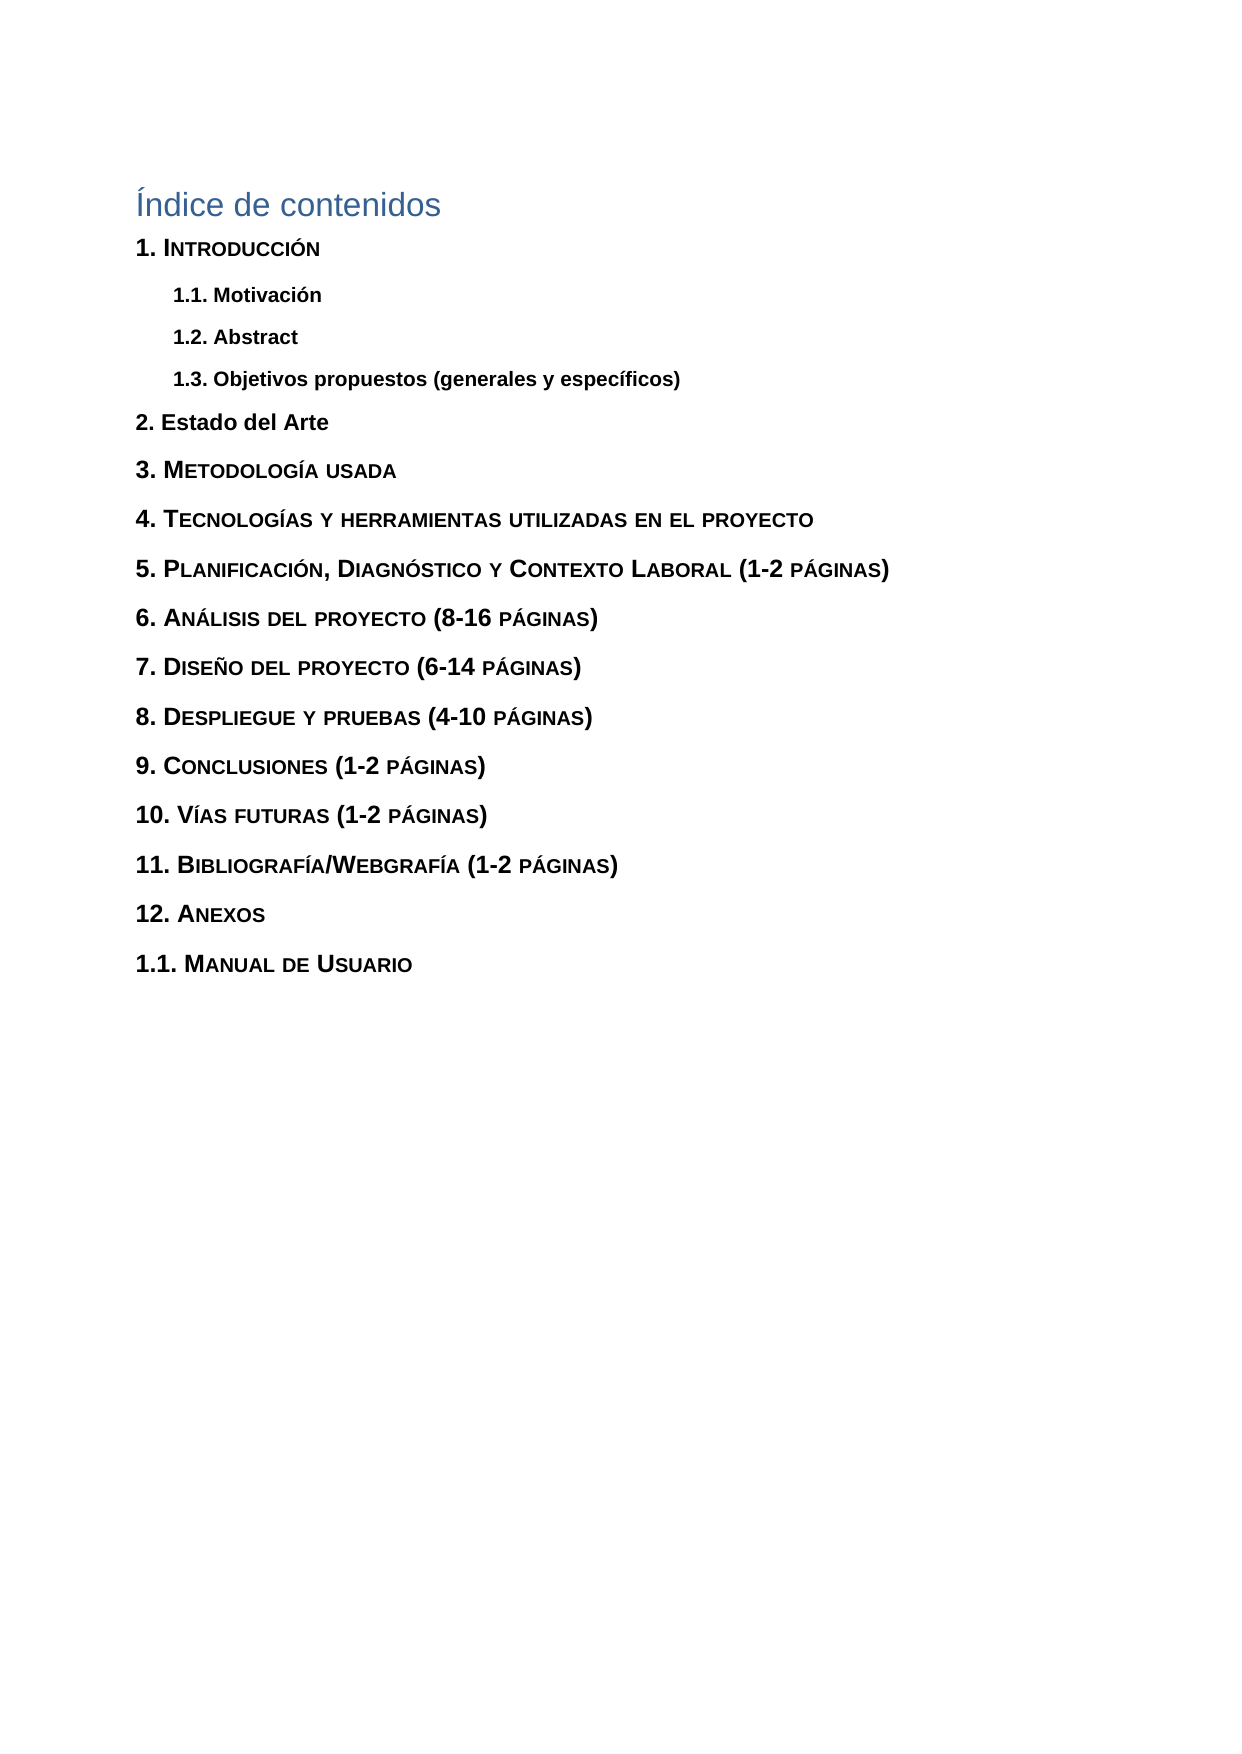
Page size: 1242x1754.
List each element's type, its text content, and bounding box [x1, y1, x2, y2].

text Índice de contenidos [135, 185, 1133, 224]
